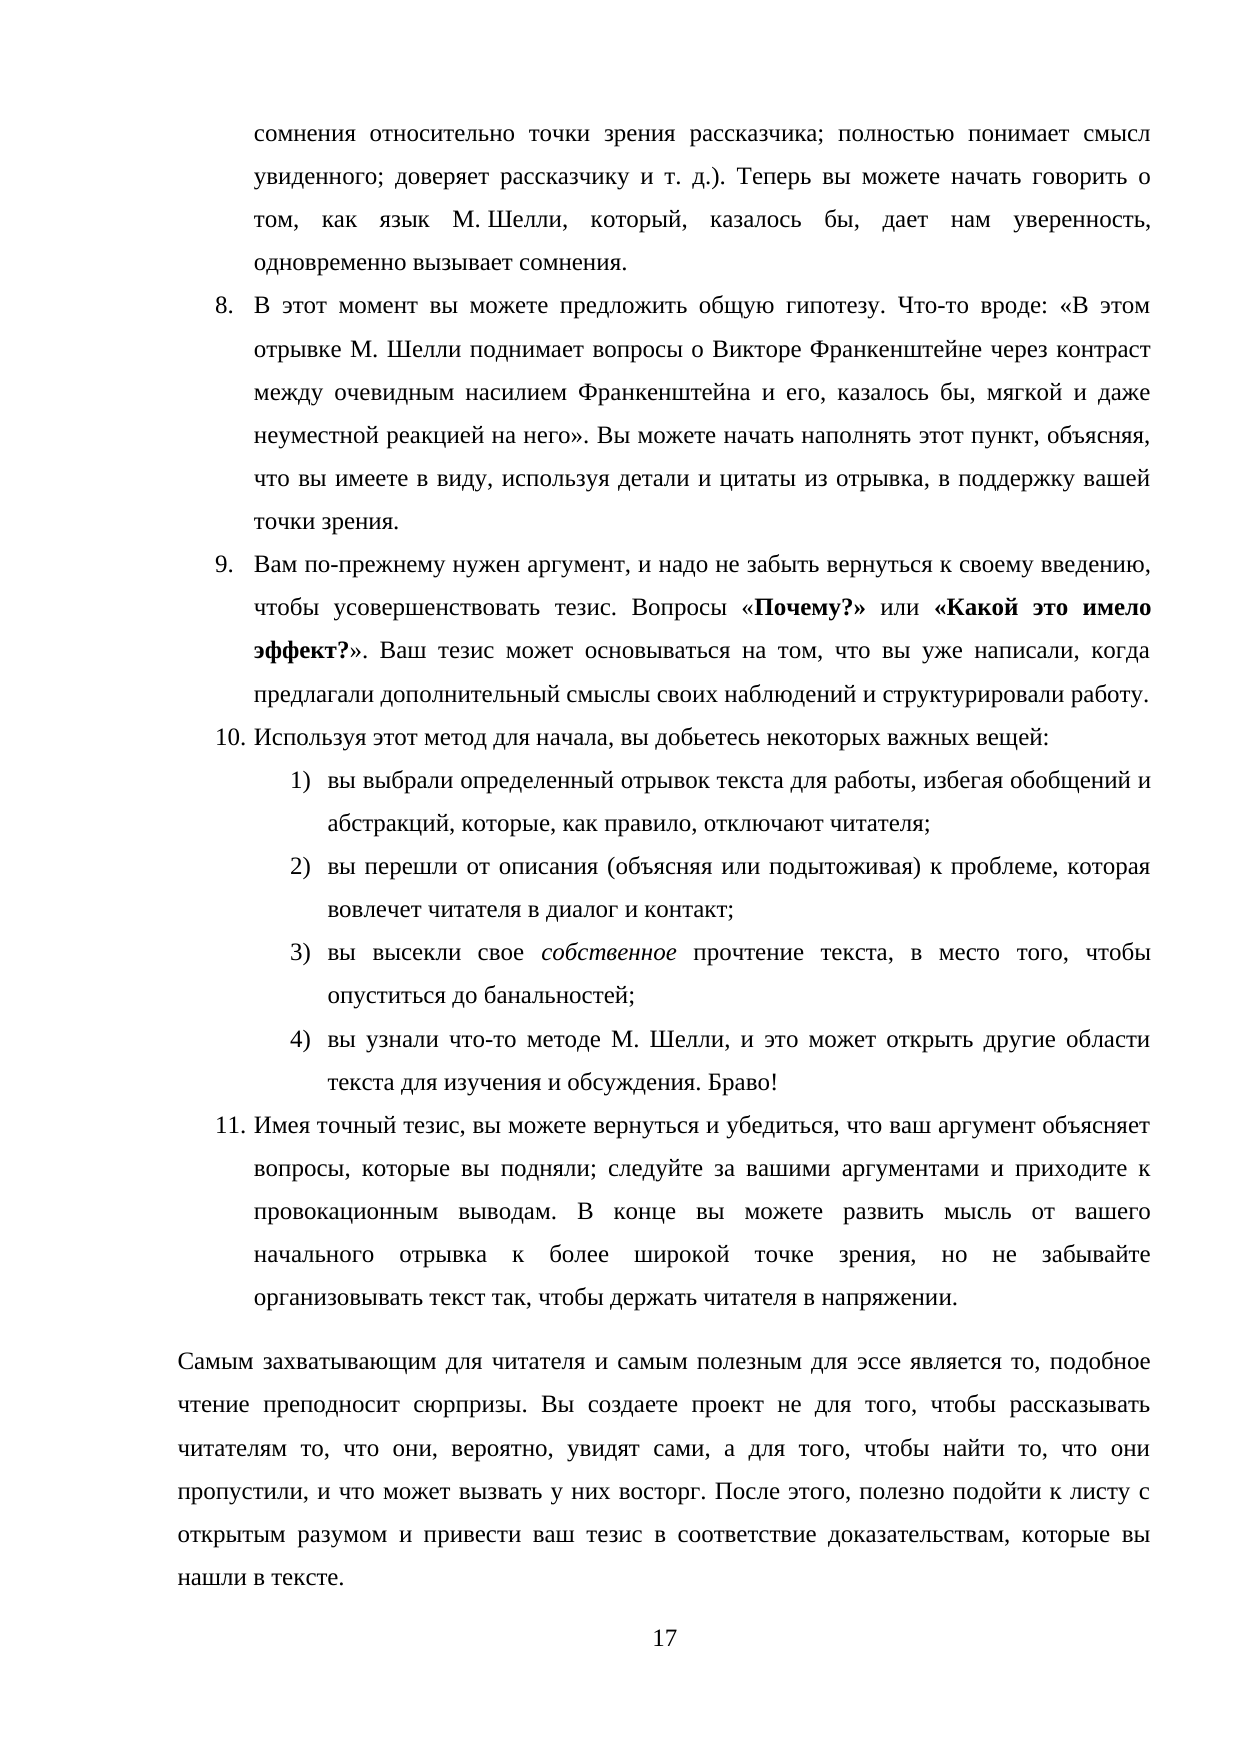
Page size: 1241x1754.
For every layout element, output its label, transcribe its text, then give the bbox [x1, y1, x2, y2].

list Используя этот метод для начала, вы добьетесь некоторых важных вещей: [215, 722, 1152, 751]
list Имея точный тезис, вы можете вернуться и убедиться, что ваш аргумент объясняет вопросы, которые вы подняли; следуйте за вашими аргументами и приходите к провокационным выводам. В конце вы можете развить мысль от вашего начального отрывка к более широкой точке зрения, но не забывайте организовывать текст так, чтобы держать читателя в напряжении. [215, 1110, 1152, 1311]
list Вам по-прежнему нужен аргумент, и надо не забыть вернуться к своему введению, чтобы усовершенствовать тезис. Вопросы «Почему?» или «Какой это имело эффект?». Ваш тезис может основываться на том, что вы уже написали, когда предлагали дополнительный смыслы своих наблюдений и структурировали работу. [215, 549, 1152, 707]
list вы узнали что-то методе М. Шелли, и это может открыть другие области текста для изучения и обсуждения. Браво! [290, 1024, 1152, 1096]
list В этот момент вы можете предложить общую гипотезу. Что-то вроде: «В этом отрывке М. Шелли поднимает вопросы о Викторе Франкенштейне через контраст между очевидным насилием Франкенштейна и его, казалось бы, мягкой и даже неуместной реакцией на него». Вы можете начать наполнять этот пункт, объясняя, что вы имеете в виду, используя детали и цитаты из отрывка, в поддержку вашей точки зрения. [215, 291, 1152, 535]
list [215, 118, 1152, 276]
text Самым захватывающим для читателя и самым полезным для эссе является то, подобное чтение преподносит сюрпризы. Вы создаете проект не для того, чтобы рассказывать читателям то, что они, вероятно, увидят сами, а для того, чтобы найти то, что они пропустили, и что может вызвать у них восторг. После этого, полезно подойти к листу с открытым разумом и привести ваш тезис в соответствие доказательствам, которые вы нашли в тексте. [177, 1346, 1152, 1591]
list вы перешли от описания (объясняя или подытоживая) к проблеме, которая вовлечет читателя в диалог и контакт; [290, 851, 1152, 923]
list вы выбрали определенный отрывок текста для работы, избегая обобщений и абстракций, которые, как правило, отключают читателя; [290, 765, 1152, 837]
list вы высекли свое собственное прочтение текста, в место того, чтобы опуститься до банальностей; [290, 937, 1152, 1009]
